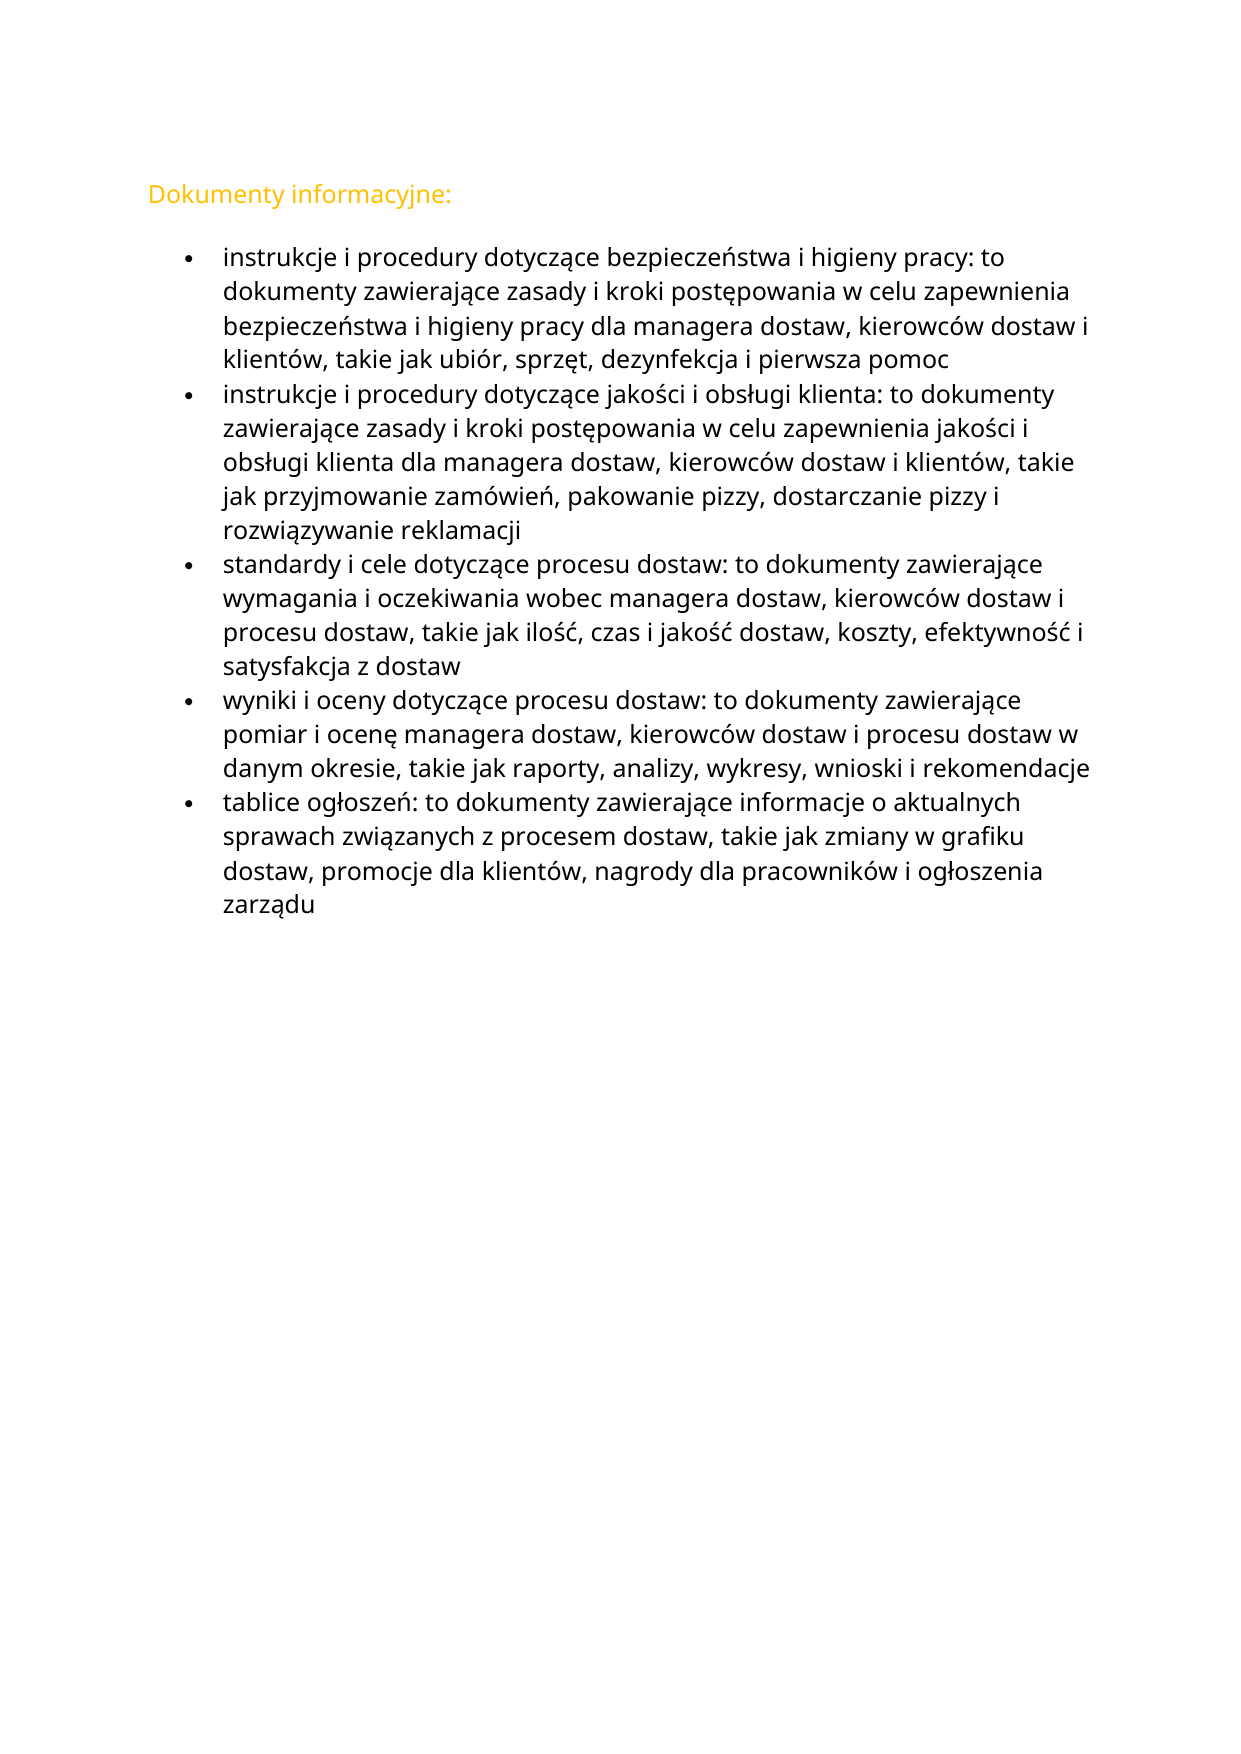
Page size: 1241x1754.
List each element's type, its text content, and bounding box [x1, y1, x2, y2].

list instrukcje i procedury dotyczące bezpieczeństwa i higieny pracy: to dokumenty zawierające zasady i kroki postępowania w celu zapewnienia bezpieczeństwa i higieny pracy dla managera dostaw, kierowców dostaw i klientów, takie jak ubiór, sprzęt, dezynfekcja i pierwsza pomoc [185, 240, 1093, 376]
list tablice ogłoszeń: to dokumenty zawierające informacje o aktualnych sprawach związanych z procesem dostaw, takie jak zmiany w grafiku dostaw, promocje dla klientów, nagrody dla pracowników i ogłoszenia zarządu [185, 785, 1093, 921]
list instrukcje i procedury dotyczące jakości i obsługi klienta: to dokumenty zawierające zasady i kroki postępowania w celu zapewnienia jakości i obsługi klienta dla managera dostaw, kierowców dostaw i klientów, takie jak przyjmowanie zamówień, pakowanie pizzy, dostarczanie pizzy i rozwiązywanie reklamacji [185, 376, 1093, 547]
text Dokumenty informacyjne: [148, 177, 1093, 211]
list wyniki i oceny dotyczące procesu dostaw: to dokumenty zawierające pomiar i ocenę managera dostaw, kierowców dostaw i procesu dostaw w danym okresie, takie jak raporty, analizy, wykresy, wnioski i rekomendacje [185, 683, 1093, 785]
list standardy i cele dotyczące procesu dostaw: to dokumenty zawierające wymagania i oczekiwania wobec managera dostaw, kierowców dostaw i procesu dostaw, takie jak ilość, czas i jakość dostaw, koszty, efektywność i satysfakcja z dostaw [185, 547, 1093, 683]
